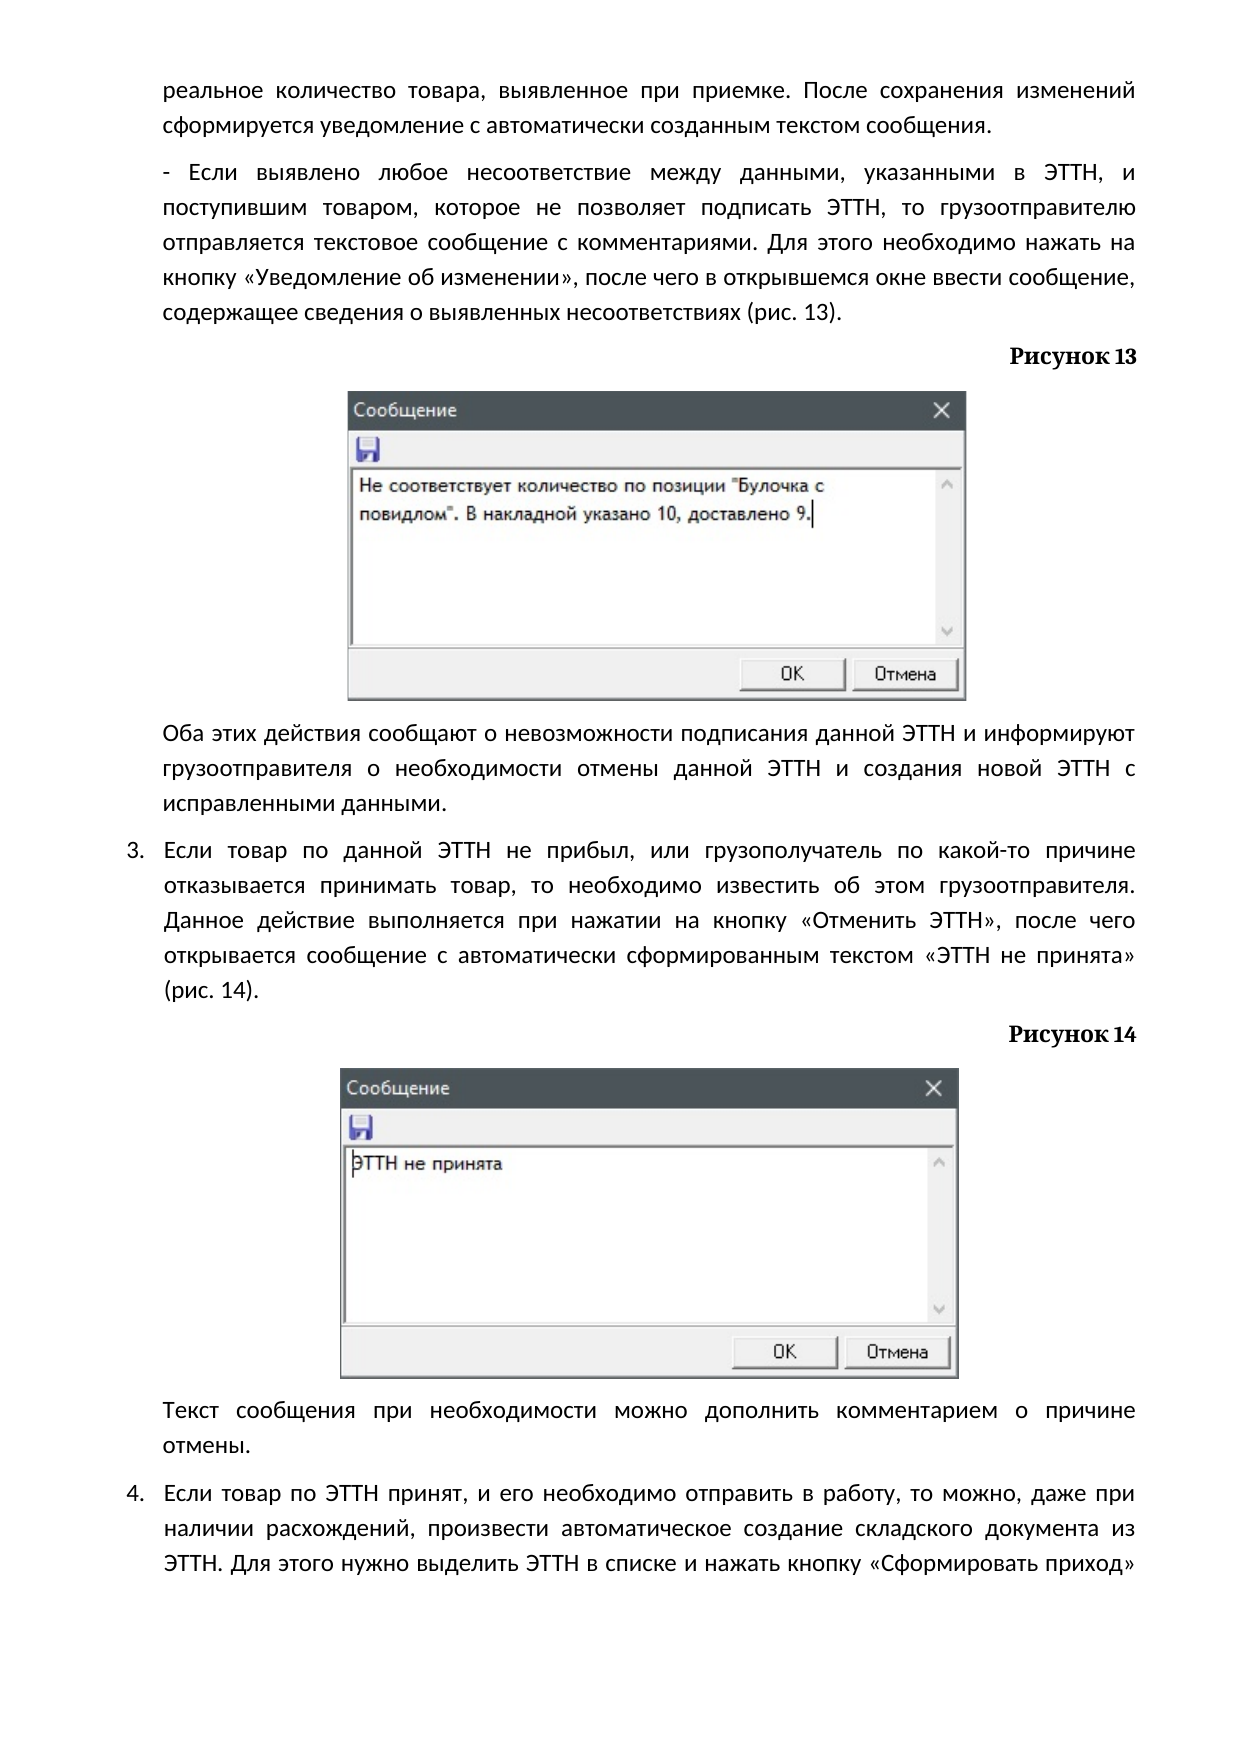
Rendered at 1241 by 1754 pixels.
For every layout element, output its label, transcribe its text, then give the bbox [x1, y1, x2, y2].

text Текст сообщения при необходимости можно дополнить комментарием о причине отмены. [162, 1394, 1137, 1460]
picture [347, 391, 967, 701]
text Оба этих действия сообщают о невозможности подписания данной ЭТТН и информируют грузоотправителя о необходимости отмены данной ЭТТН и создания новой ЭТТН с исправленными данными. [162, 717, 1137, 817]
picture [340, 1068, 959, 1379]
text - Если выявлено любое несоответствие между данными, указанными в ЭТТН, и поступившим товаром, которое не позволяет подписать ЭТТН, то грузоотправителю отправляется текстовое сообщение с комментариями. Для этого необходимо нажать на кнопку «Уведомление об изменении», после чего в открывшемся окне ввести сообщение, содержащее сведения о выявленных несоответствиях (рис. 13). [162, 156, 1137, 327]
text Рисунок 14 [88, 1022, 1137, 1048]
list Если товар по данной ЭТТН не прибыл, или грузополучатель по какой-то причине отказывается принимать товар, то необходимо известить об этом грузоотправителя. Данное действие выполняется при нажатии на кнопку «Отменить ЭТТН», после чего открывается сообщение с автоматически сформированным текстом «ЭТТН не принята» (рис. 14). [126, 834, 1137, 1005]
